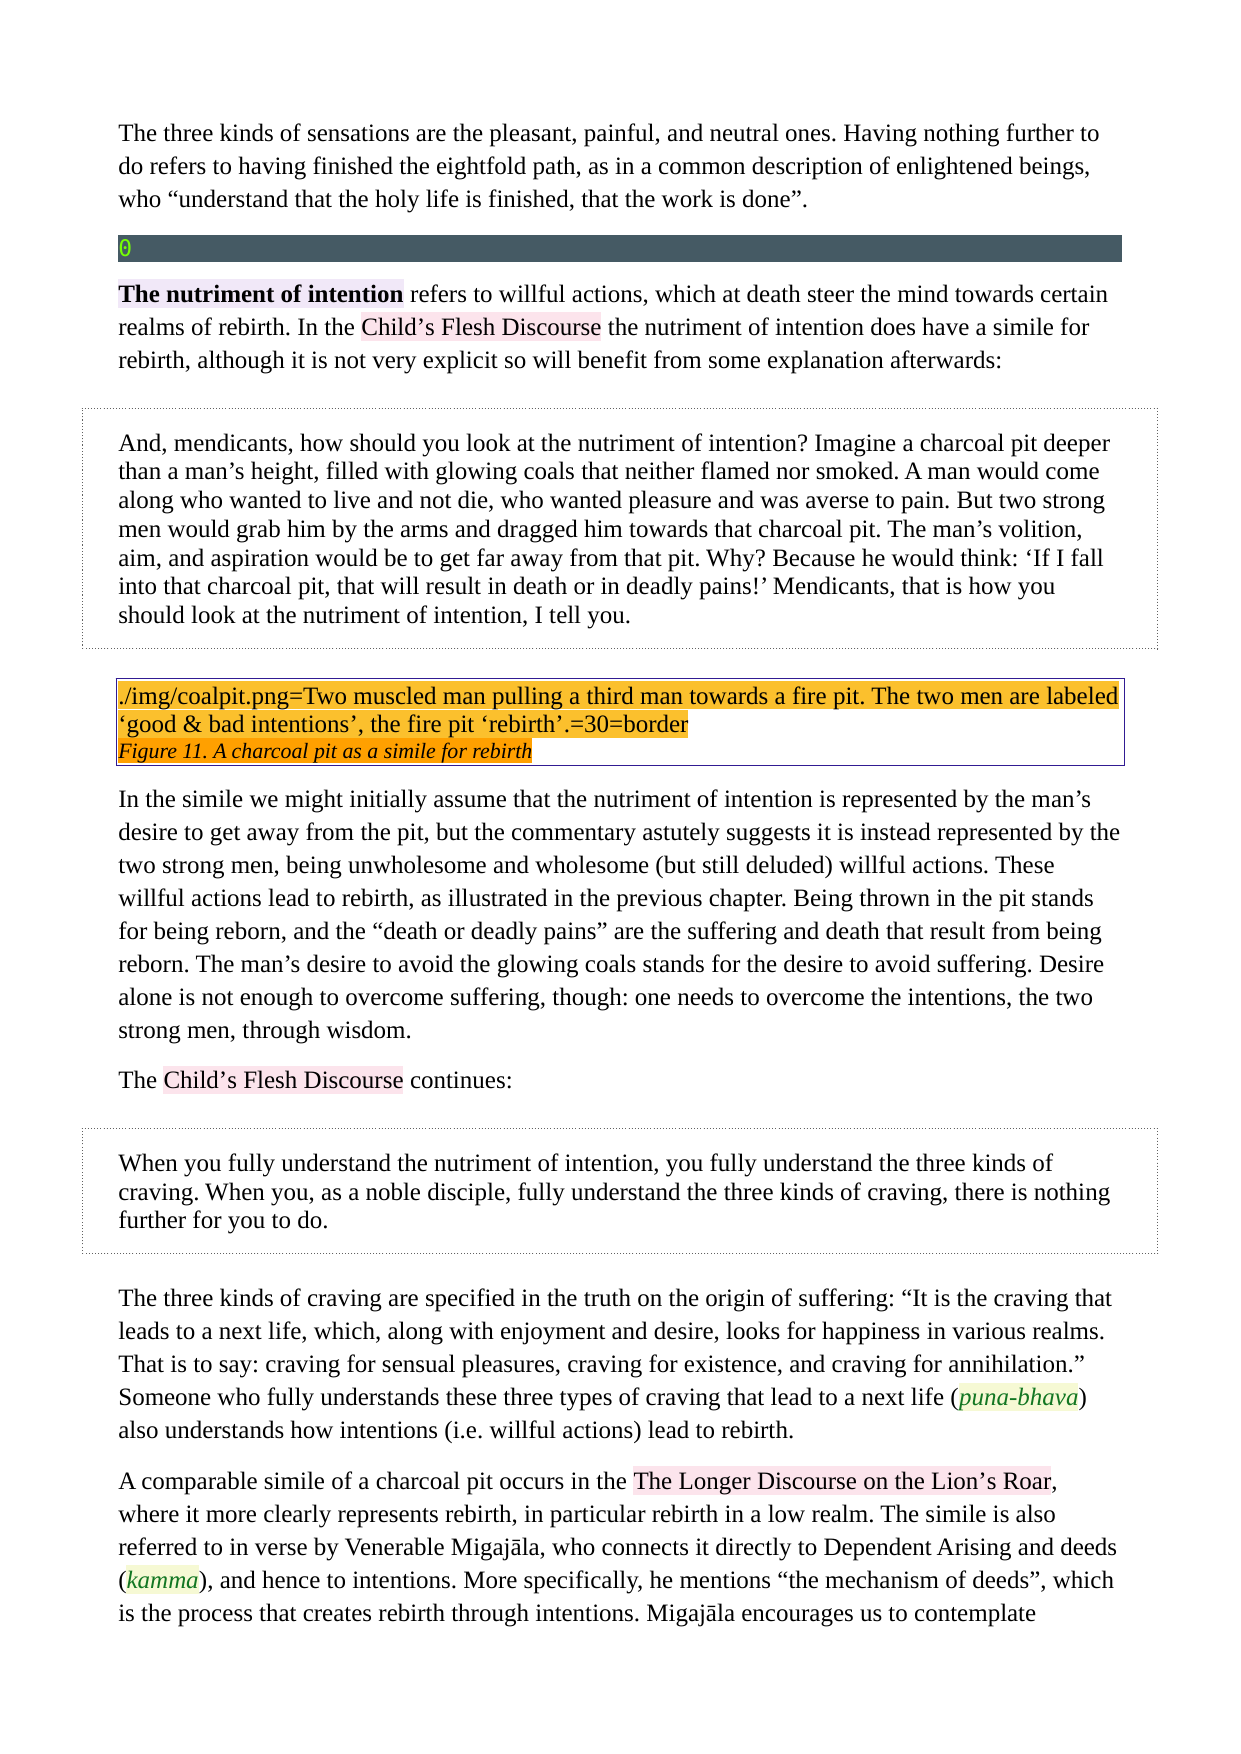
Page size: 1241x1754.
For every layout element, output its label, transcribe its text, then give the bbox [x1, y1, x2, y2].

text In the simile we might initially assume that the nutriment of intention is represented by the man’s desire to get away from the pit, but the commentary astutely suggests it is instead represented by the two strong men, being unwholesome and wholesome (but still deluded) willful actions. These willful actions lead to rebirth, as illustrated in the previous chapter. Being thrown in the pit stands for being reborn, and the “death or deadly pains” are the suffering and death that result from being reborn. The man’s desire to avoid the glowing coals stands for the desire to avoid suffering. Desire alone is not enough to overcome suffering, though: one needs to overcome the intentions, the two strong men, through wisdom. [118, 784, 1122, 1044]
text When you fully understand the nutriment of intention, you fully understand the three kinds of craving. When you, as a noble disciple, fully understand the three kinds of craving, there is nothing further for you to do. [82, 1128, 1158, 1254]
text ./img/coalpit.png=Two muscled man pulling a third man towards a fire pit. The two men are labeled ‘good & bad intentions’, the fire pit ‘rebirth’.=30=border Figure 11. A charcoal pit as a simile for rebirth [117, 679, 1124, 765]
text The nutriment of intention refers to willful actions, which at death steer the mind towards certain realms of rebirth. In the Child’s Flesh Discourse the nutriment of intention does have a simile for rebirth, although it is not very explicit so will benefit from some explanation afterwards: [118, 279, 1122, 374]
text 0 [118, 235, 1122, 262]
text And, mendicants, how should you look at the nutriment of intention? Imagine a charcoal pit deeper than a man’s height, filled with glowing coals that neither flamed nor smoked. A man would come along who wanted to live and not die, who wanted pleasure and was averse to pain. But two strong men would grab him by the arms and dragged him towards that charcoal pit. The man’s volition, aim, and aspiration would be to get far away from that pit. Why? Because he would think: ‘If I fall into that charcoal pit, that will result in death or in deadly pains!’ Mendicants, that is how you should look at the nutriment of intention, I tell you. [82, 408, 1158, 649]
text The three kinds of craving are specified in the truth on the origin of suffering: “It is the craving that leads to a next life, which, along with enjoyment and desire, looks for happiness in various realms. That is to say: craving for sensual pleasures, craving for existence, and craving for annihilation.” Someone who fully understands these three types of craving that lead to a next life (puna-bhava) also understands how intentions (i.e. willful actions) lead to rebirth. [118, 1283, 1122, 1444]
text The Child’s Flesh Discourse continues: [403, 1066, 1122, 1094]
text The three kinds of sensations are the pleasant, painful, and neutral ones. Having nothing further to do refers to having finished the eightfold path, as in a common description of enlightened beings, who “understand that the holy life is finished, that the work is done”. [118, 118, 1122, 213]
